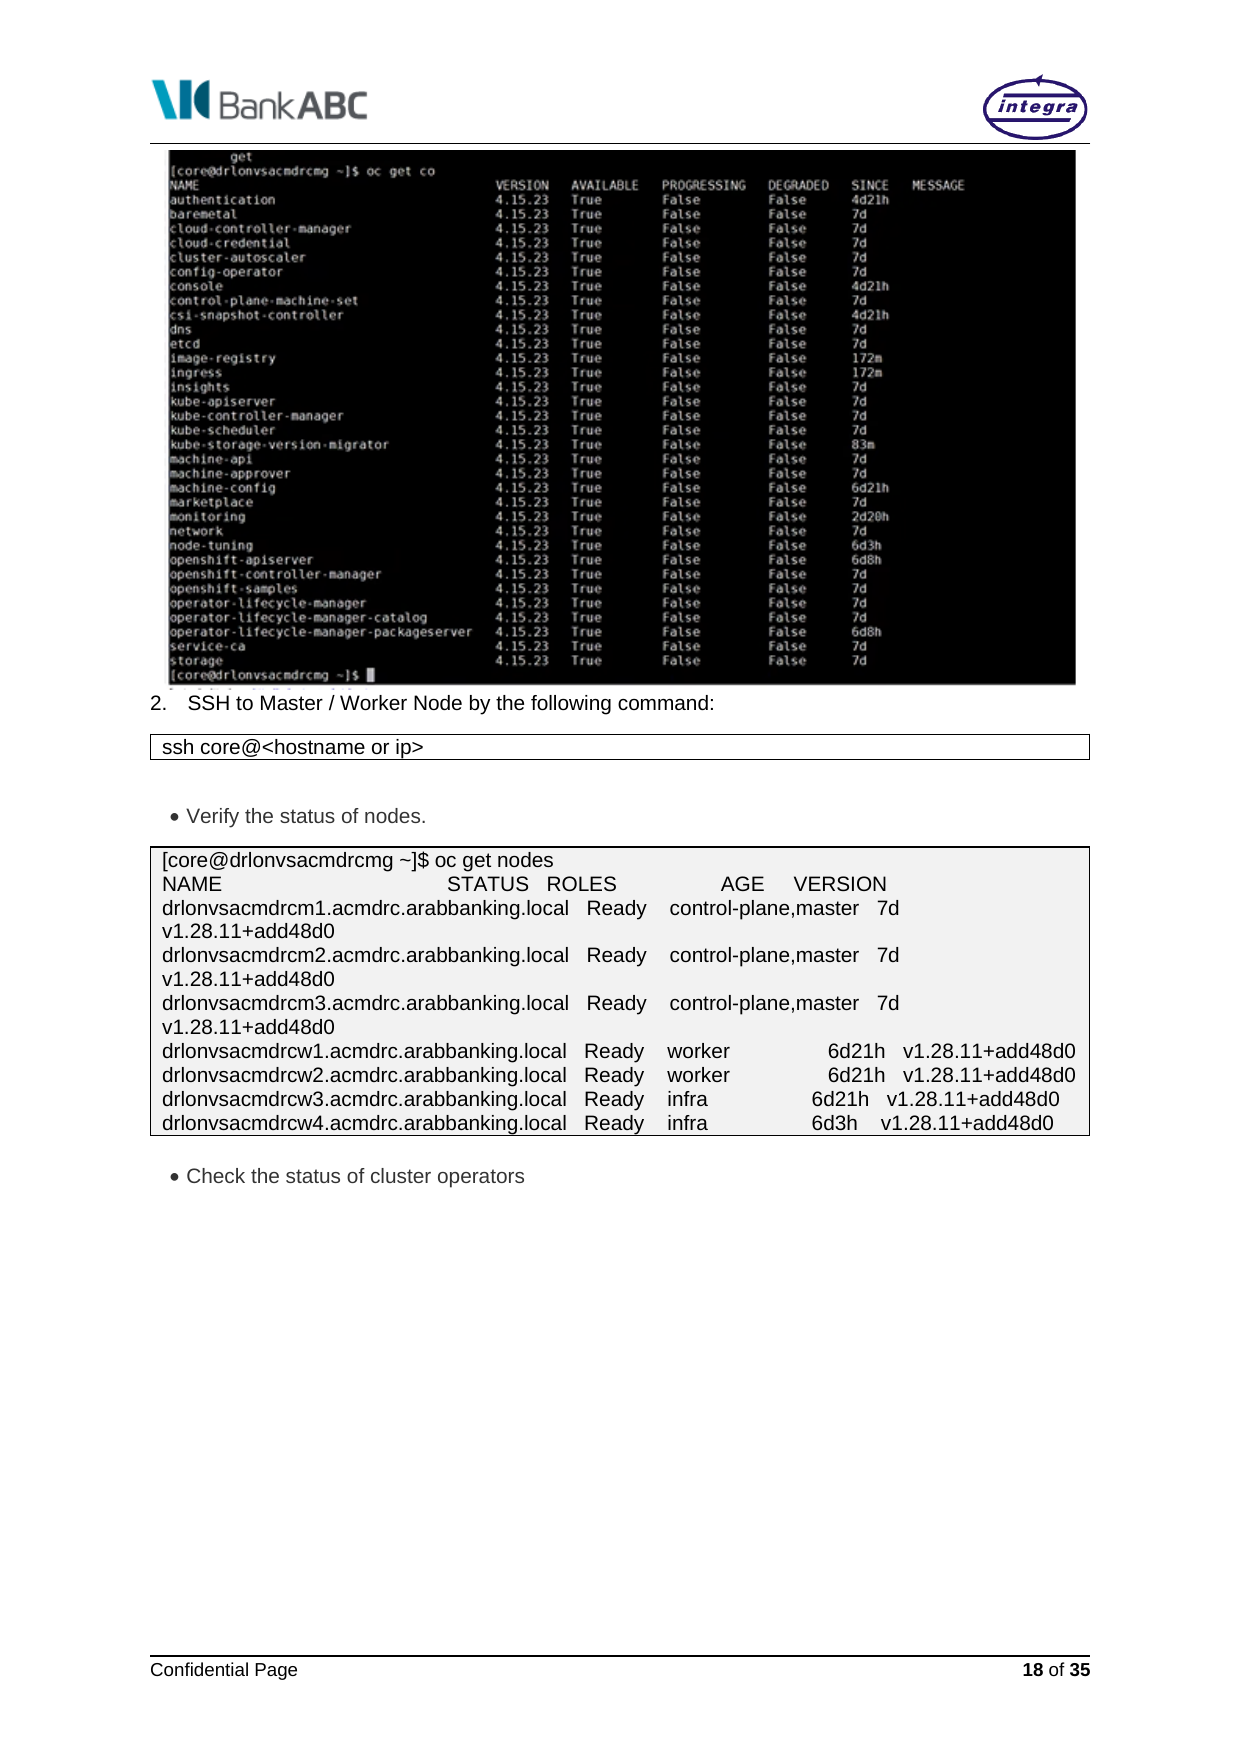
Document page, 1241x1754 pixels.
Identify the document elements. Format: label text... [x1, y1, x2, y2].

list Check the status of cluster operators [169, 1162, 1089, 1189]
picture [150, 75, 371, 126]
table_header ssh core@<hostname or ip> [151, 735, 1089, 758]
list Verify the status of nodes. [169, 802, 1089, 829]
picture [164, 150, 1076, 690]
picture [982, 73, 1088, 141]
table_header [core@drlonvsacmdrcmg ~]$ oc get nodes NAME STATUS ROLES AGE VERSION drlonvsacmdrcm1.acmdrc.arabbanking.local Ready control-plane,master 7d v1.28.11+add48d0 drlonvsacmdrcm2.acmdrc.arabbanking.local Ready control-plane,master 7d v1.28.11+add48d0 drlonvsacmdrcm3.acmdrc.arabbanking.local Ready control-plane,master 7d v1.28.11+add48d0 drlonvsacmdrcw1.acmdrc.arabbanking.local Ready worker 6d21h v1.28.11+add48d0 drlonvsacmdrcw2.acmdrc.arabbanking.local Ready worker 6d21h v1.28.11+add48d0 drlonvsacmdrcw3.acmdrc.arabbanking.local Ready infra 6d21h v1.28.11+add48d0 drlonvsacmdrcw4.acmdrc.arabbanking.local Ready infra 6d3h v1.28.11+add48d0 [151, 848, 1089, 1135]
